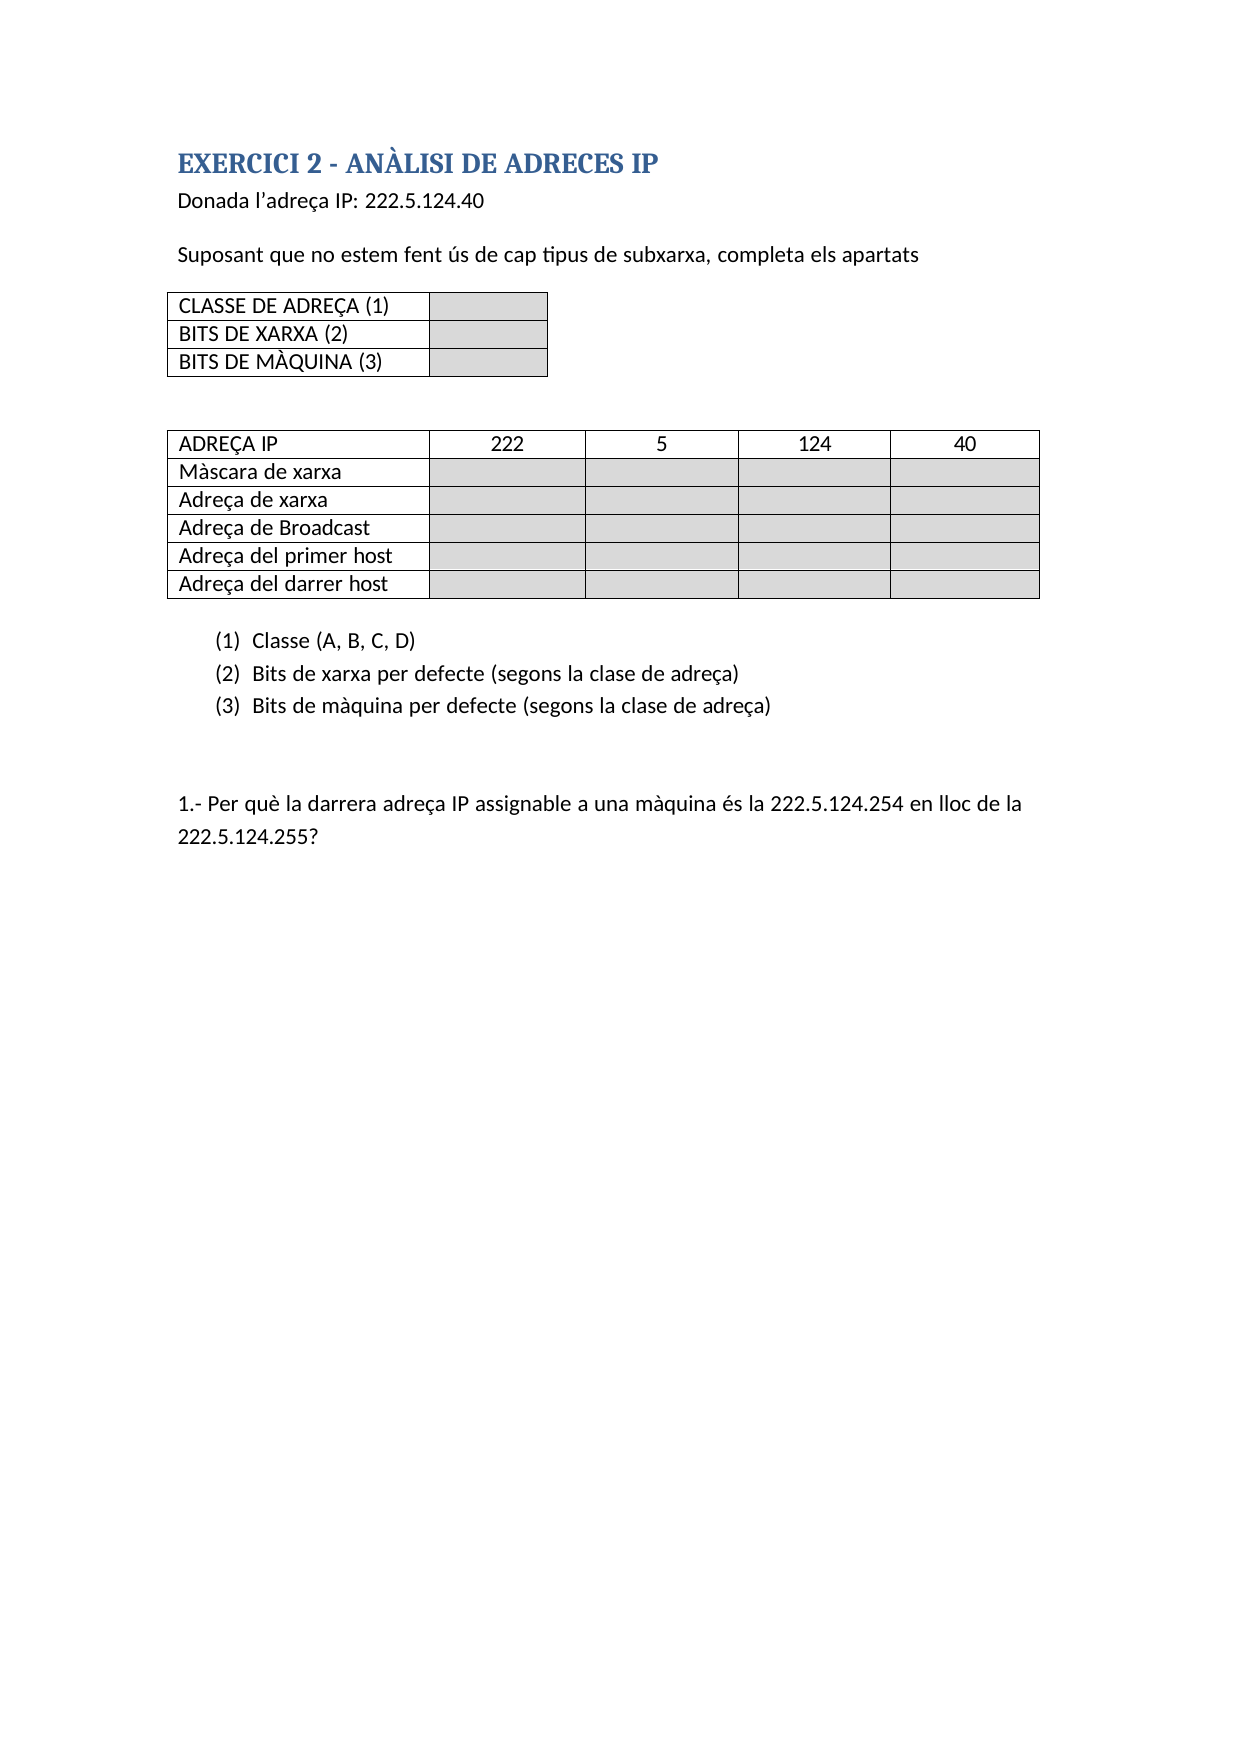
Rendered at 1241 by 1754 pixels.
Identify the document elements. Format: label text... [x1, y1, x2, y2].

table_cell [891, 571, 1039, 598]
table_cell Adreça de Broadcast [168, 515, 429, 542]
table_header ADREÇA IP [168, 431, 429, 458]
table_header 40 [891, 431, 1039, 458]
table_cell [739, 515, 890, 542]
table_cell [430, 571, 585, 598]
table_header CLASSE DE ADREÇA (1) [168, 293, 429, 320]
table_cell Adreça del darrer host [168, 571, 429, 598]
text 1.- Per què la darrera adreça IP assignable a una màquina és la 222.5.124.254 en lloc de la 222.5.124.255? [177, 789, 1086, 850]
table_cell [430, 349, 547, 376]
table_cell Màscara de xarxa [168, 459, 429, 486]
table_cell [430, 459, 585, 486]
table_cell Adreça del primer host [168, 543, 429, 569]
table_header 5 [586, 431, 738, 458]
table_header 124 [739, 431, 890, 458]
list Bits de màquina per defecte (segons la clase de adreça) [215, 691, 1086, 719]
table_header 222 [430, 431, 585, 458]
table_cell [430, 487, 585, 514]
table_header [430, 293, 547, 320]
table_cell [586, 543, 738, 569]
table_cell [430, 515, 585, 542]
table_cell [891, 543, 1039, 569]
table_cell [586, 487, 738, 514]
table_cell [739, 543, 890, 569]
table_cell BITS DE MÀQUINA (3) [168, 349, 429, 376]
table_cell [739, 459, 890, 486]
table_cell [430, 321, 547, 348]
table_cell [891, 487, 1039, 514]
table_cell [586, 571, 738, 598]
list Classe (A, B, C, D) [215, 627, 1086, 655]
table_cell [430, 543, 585, 569]
table_cell [891, 515, 1039, 542]
table_cell [739, 571, 890, 598]
table_cell [586, 459, 738, 486]
table_cell [891, 459, 1039, 486]
table_cell [739, 487, 890, 514]
table_cell Adreça de xarxa [168, 487, 429, 514]
list Bits de xarxa per defecte (segons la clase de adreça) [215, 659, 1086, 687]
table_cell BITS DE XARXA (2) [168, 321, 429, 348]
table_cell [586, 515, 738, 542]
